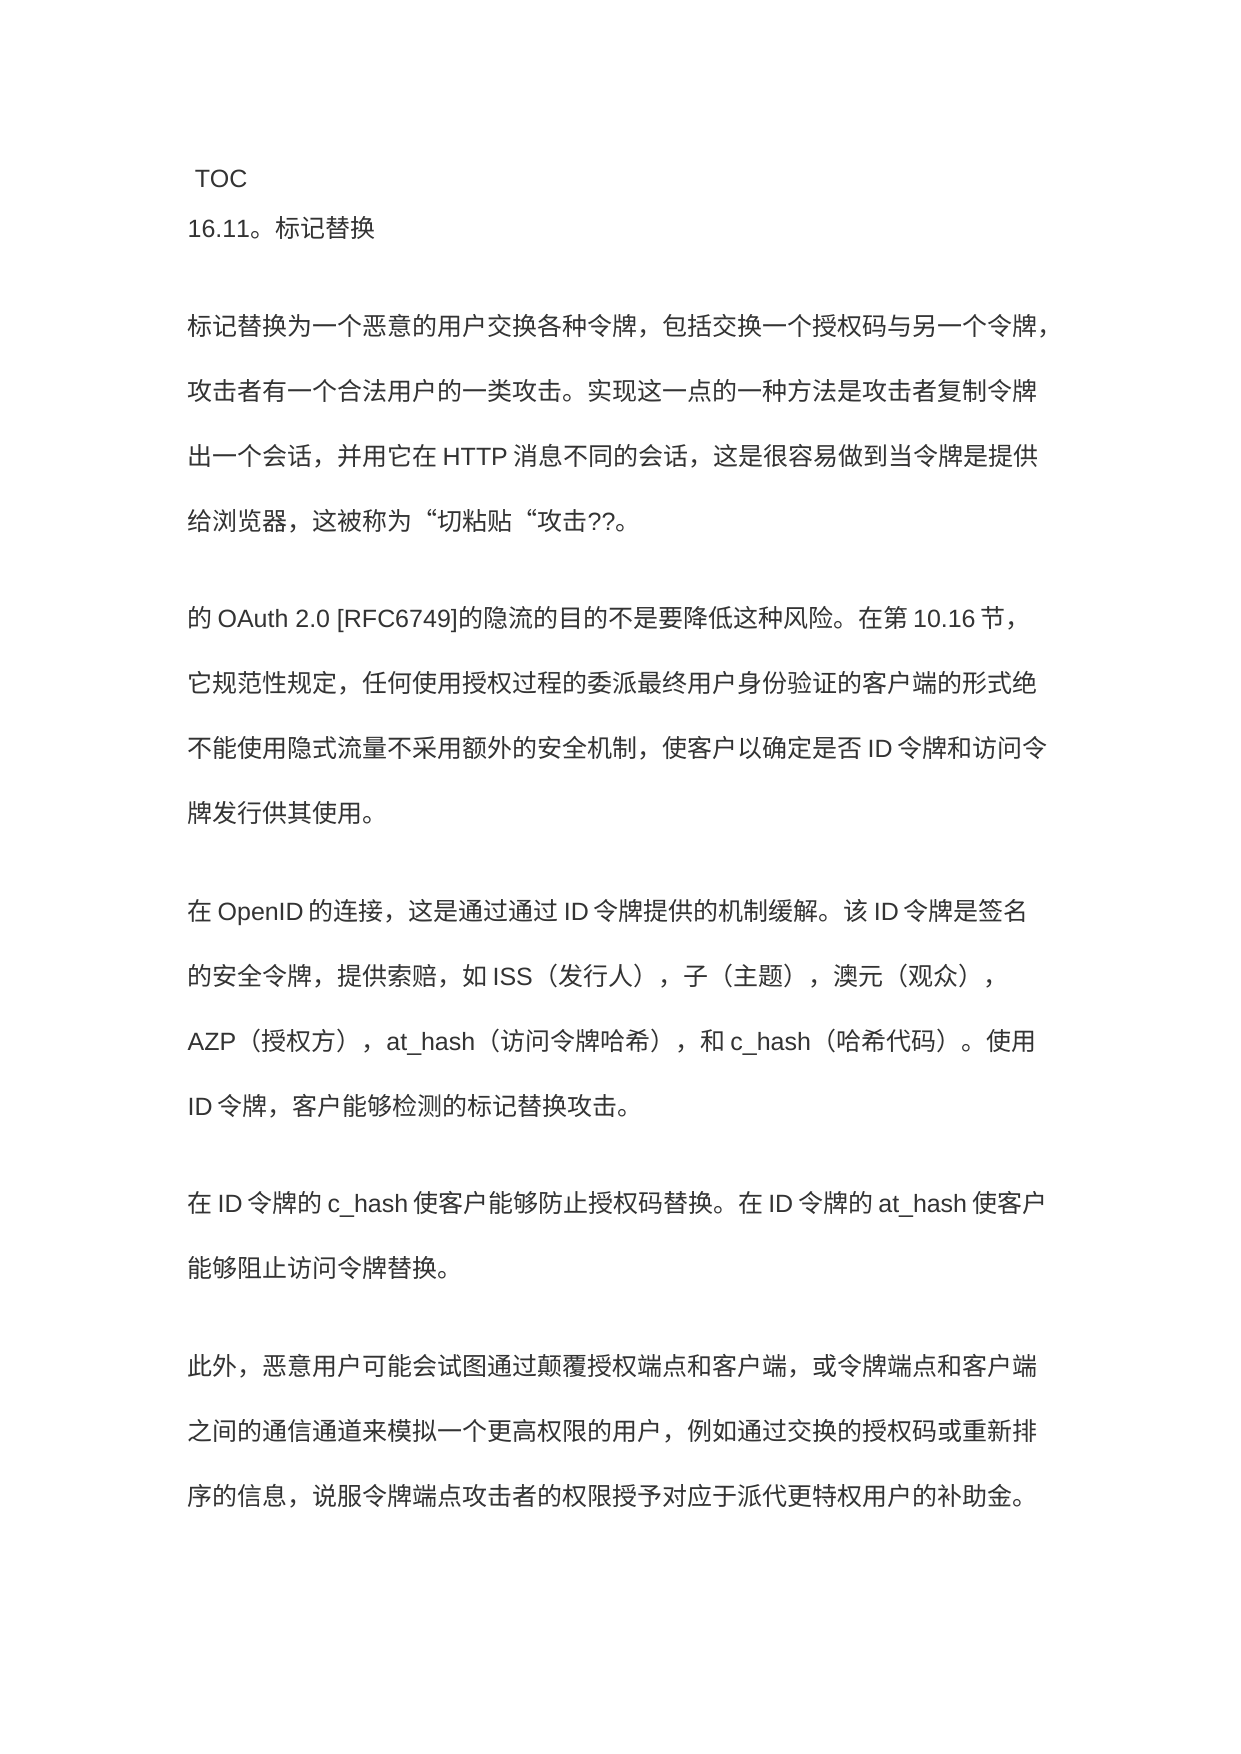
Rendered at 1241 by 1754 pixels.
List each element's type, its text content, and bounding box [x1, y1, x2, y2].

text 16.11。标记替换 [187, 194, 1053, 259]
text 的OAuth 2.0 [RFC6749]的隐流的目的不是要降低这种风险。在第10.16节，它规范性规定，任何使用授权过程的委派最终用户身份验证的客户端的形式绝不能使用隐式流量不采用额外的安全机制，使客户以确定是否ID令牌和访问令牌发行供其使用。 [187, 584, 1053, 844]
text TOC [187, 162, 1053, 194]
text 在OpenID的连接，这是通过通过ID令牌提供的机制缓解。该ID令牌是签名的安全令牌，提供索赔，如ISS（发行人），子（主题），澳元（观众），AZP（授权方），at_hash（访问令牌哈希），和c_hash（哈希代码）。使用ID令牌，客户能够检测的标记替换攻击。 [187, 877, 1053, 1137]
text 此外，恶意用户可能会试图通过颠覆授权端点和客户端，或令牌端点和客户端之间的通信通道来模拟一个更高权限的用户，例如通过交换的授权码或重新排序的信息，说服令牌端点攻击者的权限授予对应于派代更特权用户的补助金。 [187, 1332, 1053, 1527]
text 标记替换为一个恶意的用户交换各种令牌，包括交换一个授权码与另一个令牌，攻击者有一个合法用户的一类攻击。实现这一点的一种方法是攻击者复制令牌出一个会话，并用它在HTTP消息不同的会话，这是很容易做到当令牌是提供给浏览器，这被称为“切粘贴“攻击??。 [187, 292, 1053, 552]
text 在ID令牌的c_hash使客户能够防止授权码替换。在ID令牌的at_hash使客户能够阻止访问令牌替换。 [187, 1169, 1053, 1299]
